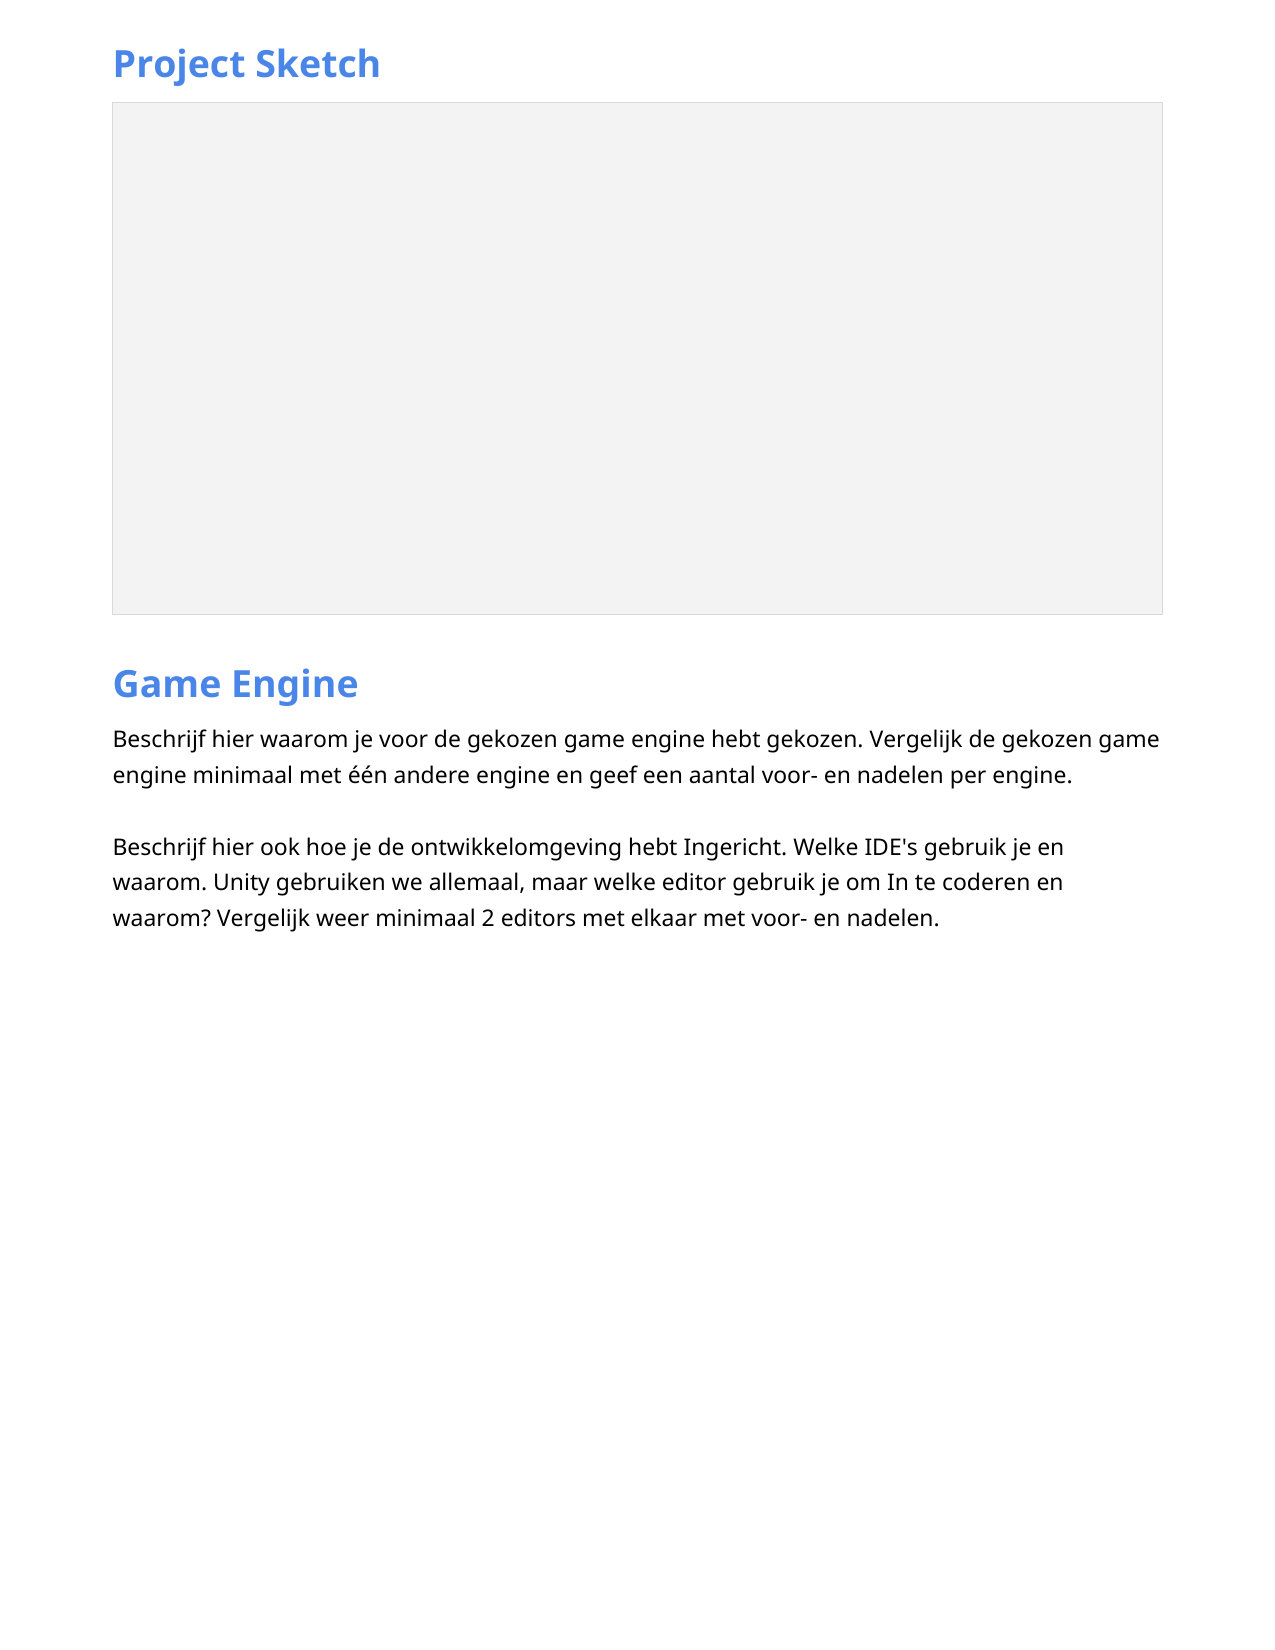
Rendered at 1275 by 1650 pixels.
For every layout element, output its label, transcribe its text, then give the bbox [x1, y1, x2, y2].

subtitle Project Sketch [112, 37, 1162, 88]
text Beschrijf hier waarom je voor de gekozen game engine hebt gekozen. Vergelijk de gekozen game engine minimaal met één andere engine en geef een aantal voor- en nadelen per engine. [112, 723, 1162, 790]
subtitle Game Engine [112, 658, 1162, 709]
text Beschrijf hier ook hoe je de ontwikkelomgeving hebt Ingericht. Welke IDE's gebruik je en waarom. Unity gebruiken we allemaal, maar welke editor gebruik je om In te coderen en waarom? Vergelijk weer minimaal 2 editors met elkaar met voor- en nadelen. [112, 830, 1162, 933]
